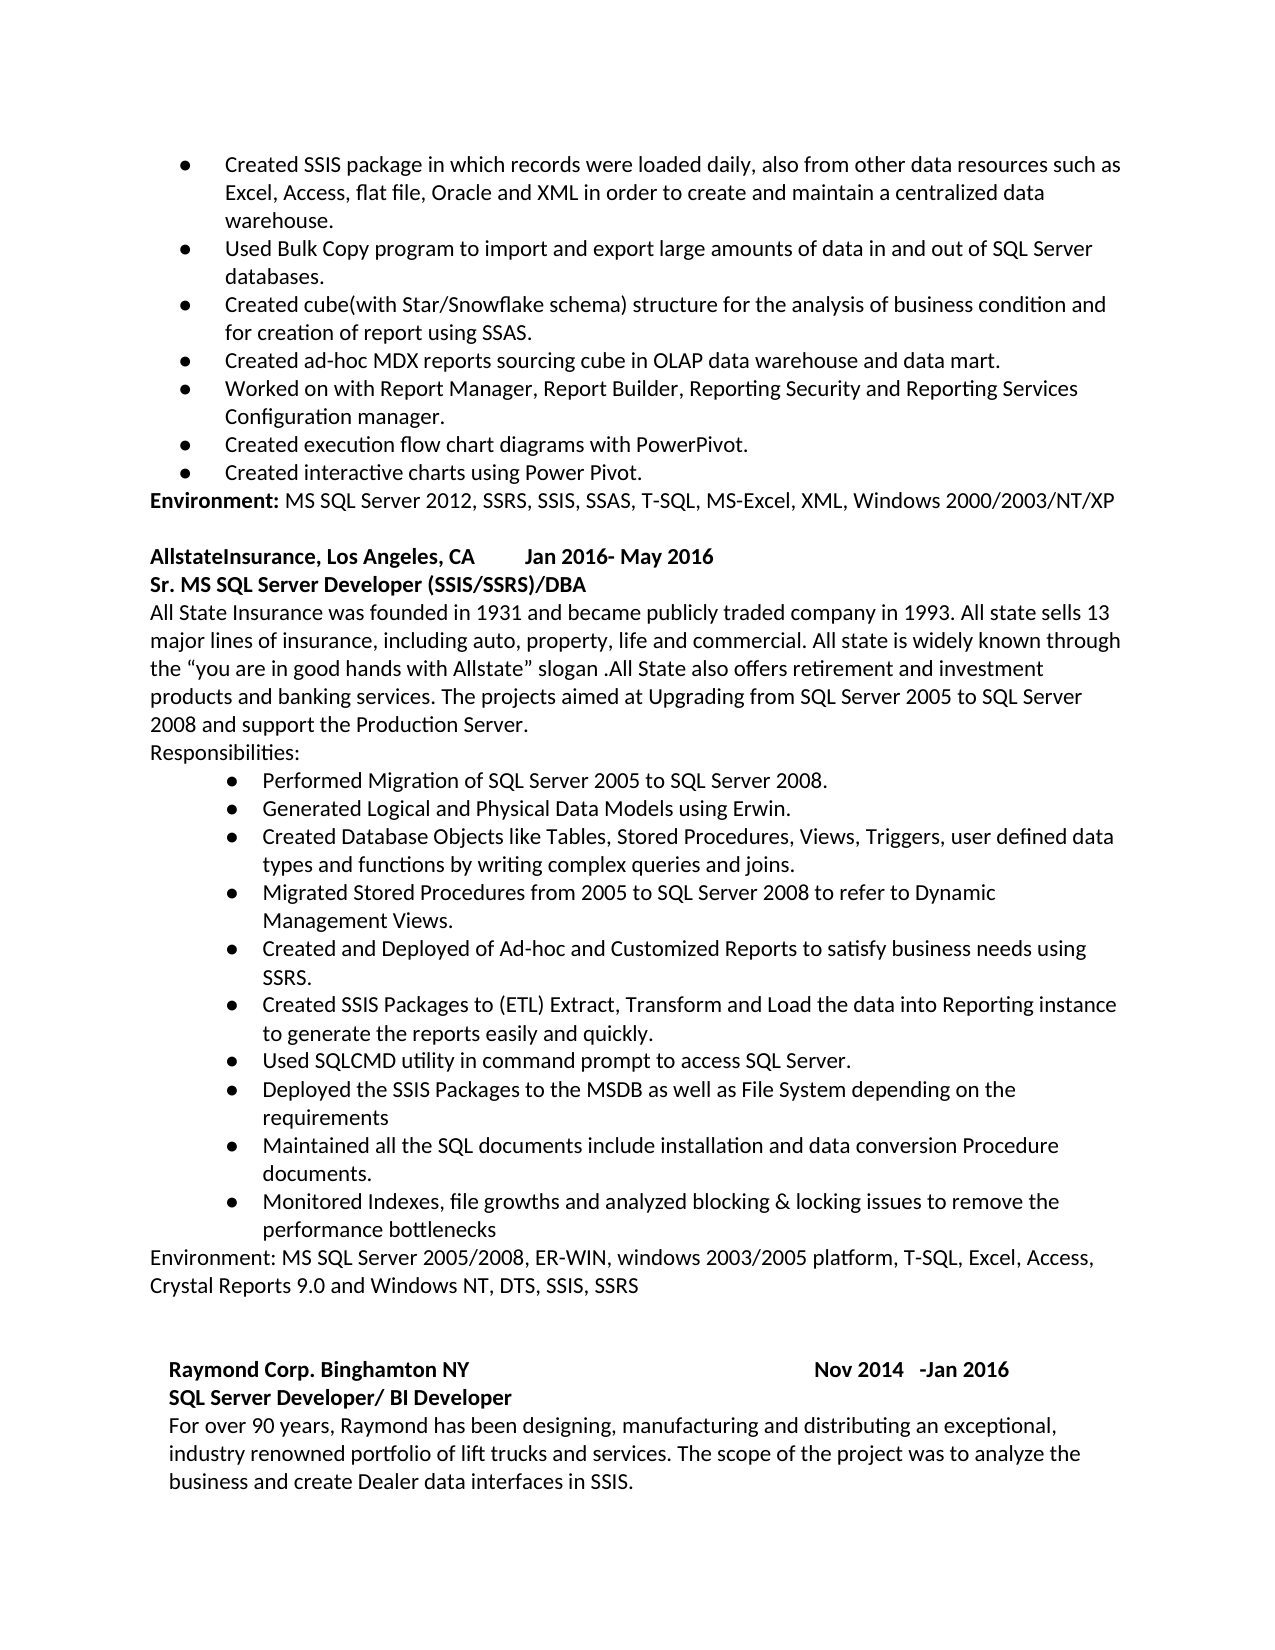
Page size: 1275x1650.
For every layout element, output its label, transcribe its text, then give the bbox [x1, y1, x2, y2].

list Created SSIS Packages to (ETL) Extract, Transform and Load the data into Reporting instance to generate the reports easily and quickly. [225, 991, 1125, 1047]
list Created interactive charts using Power Pivot. [178, 458, 1125, 486]
text Raymond Corp. Binghamton NY Nov 2014 -Jan 2016 [169, 1355, 1125, 1383]
list Migrated Stored Procedures from 2005 to SQL Server 2008 to refer to Dynamic Management Views. [225, 878, 1125, 934]
list Used Bulk Copy program to import and export large amounts of data in and out of SQL Server databases. [178, 234, 1125, 290]
list Created execution flow chart diagrams with PowerPivot. [178, 430, 1125, 458]
text Responsibilities: [150, 738, 1125, 766]
list Performed Migration of SQL Server 2005 to SQL Server 2008. [225, 766, 1125, 794]
list Created and Deployed of Ad-hoc and Customized Reports to satisfy business needs using SSRS. [225, 934, 1125, 991]
list Created SSIS package in which records were loaded daily, also from other data resources such as Excel, Access, flat file, Oracle and XML in order to create and maintain a centralized data warehouse. [178, 150, 1125, 234]
text Environment: MS SQL Server 2012, SSRS, SSIS, SSAS, T-SQL, MS-Excel, XML, Windows 2000/2003/NT/XP [150, 486, 1125, 514]
text For over 90 years, Raymond has been designing, manufacturing and distributing an exceptional, industry renowned portfolio of lift trucks and services. The scope of the project was to analyze the business and create Dealer data interfaces in SSIS. [169, 1411, 1125, 1495]
list Deployed the SSIS Packages to the MSDB as well as File System depending on the requirements [225, 1075, 1125, 1131]
list Worked on with Report Manager, Report Builder, Reporting Security and Reporting Services Configuration manager. [178, 374, 1125, 430]
list Created cube(with Star/Snowflake schema) structure for the analysis of business condition and for creation of report using SSAS. [178, 290, 1125, 346]
list Generated Logical and Physical Data Models using Erwin. [225, 794, 1125, 822]
list Used SQLCMD utility in command prompt to access SQL Server. [225, 1047, 1125, 1075]
text Environment: MS SQL Server 2005/2008, ER-WIN, windows 2003/2005 platform, T-SQL, Excel, Access, Crystal Reports 9.0 and Windows NT, DTS, SSIS, SSRS [150, 1243, 1125, 1299]
list Created Database Objects like Tables, Stored Procedures, Views, Triggers, user defined data types and functions by writing complex queries and joins. [225, 822, 1125, 878]
list Created ad-hoc MDX reports sourcing cube in OLAP data warehouse and data mart. [178, 346, 1125, 374]
text Sr. MS SQL Server Developer (SSIS/SSRS)/DBA [150, 570, 1125, 598]
list Maintained all the SQL documents include installation and data conversion Procedure documents. [225, 1131, 1125, 1187]
text AllstateInsurance, Los Angeles, CA Jan 2016- May 2016 [150, 542, 1125, 570]
list Monitored Indexes, file growths and analyzed blocking & locking issues to remove the performance bottlenecks [225, 1187, 1125, 1243]
text SQL Server Developer/ BI Developer [169, 1383, 1125, 1411]
text All State Insurance was founded in 1931 and became publicly traded company in 1993. All state sells 13 major lines of insurance, including auto, property, life and commercial. All state is widely known through the “you are in good hands with Allstate” slogan .All State also offers retirement and investment products and banking services. The projects aimed at Upgrading from SQL Server 2005 to SQL Server 2008 and support the Production Server. [150, 598, 1125, 738]
